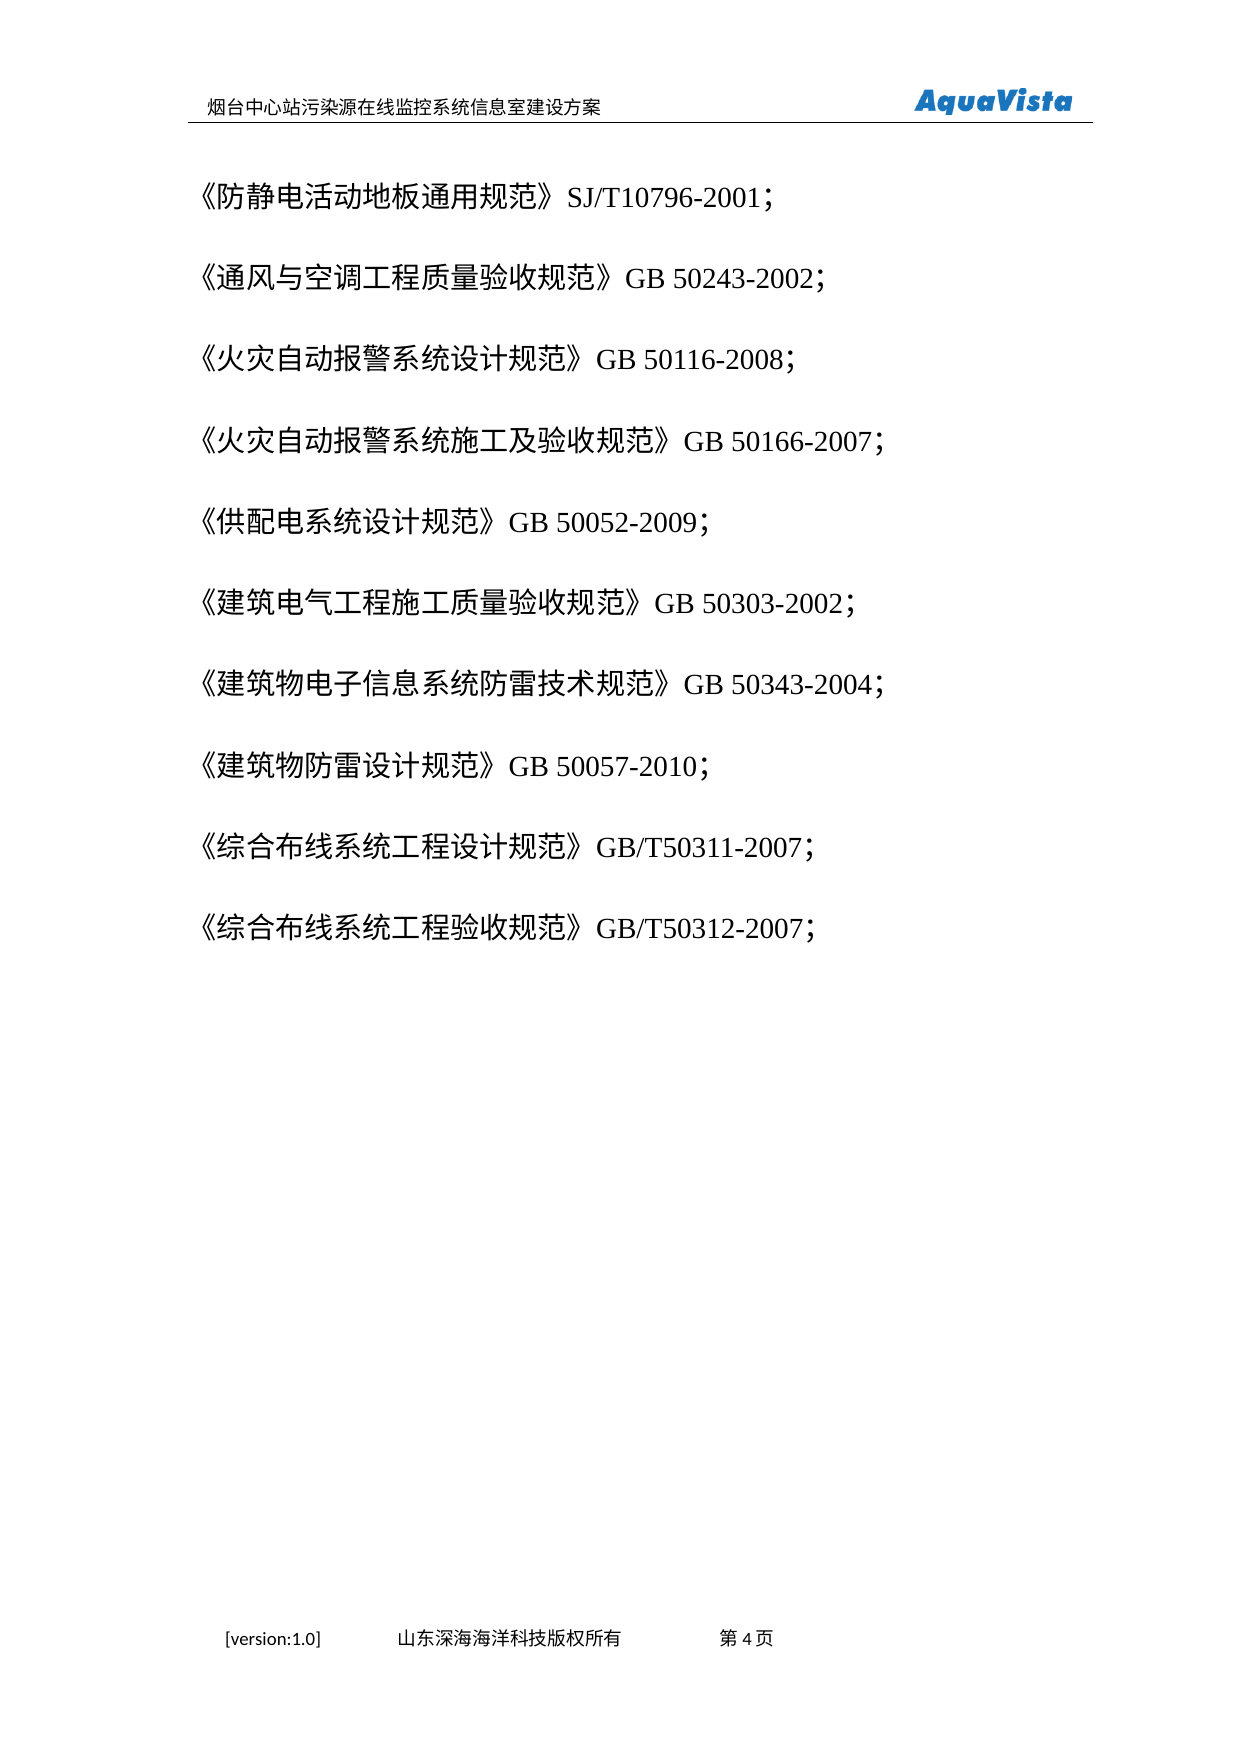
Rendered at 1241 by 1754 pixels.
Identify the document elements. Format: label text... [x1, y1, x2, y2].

text 《综合布线系统工程验收规范》GB/T50312-2007； [187, 893, 1093, 958]
text 《防静电活动地板通用规范》SJ/T10796-2001； [187, 162, 1093, 227]
text 《火灾自动报警系统设计规范》GB 50116-2008； [187, 324, 1093, 389]
text 《综合布线系统工程设计规范》GB/T50311-2007； [187, 812, 1093, 877]
text 《建筑物防雷设计规范》GB 50057-2010； [187, 731, 1093, 796]
text 《供配电系统设计规范》GB 50052-2009； [187, 487, 1093, 552]
text 《火灾自动报警系统施工及验收规范》GB 50166-2007； [187, 406, 1093, 471]
picture [913, 88, 1073, 115]
text 《建筑电气工程施工质量验收规范》GB 50303-2002； [187, 568, 1093, 633]
text 《通风与空调工程质量验收规范》GB 50243-2002； [187, 243, 1093, 308]
text 《建筑物电子信息系统防雷技术规范》GB 50343-2004； [187, 649, 1093, 714]
